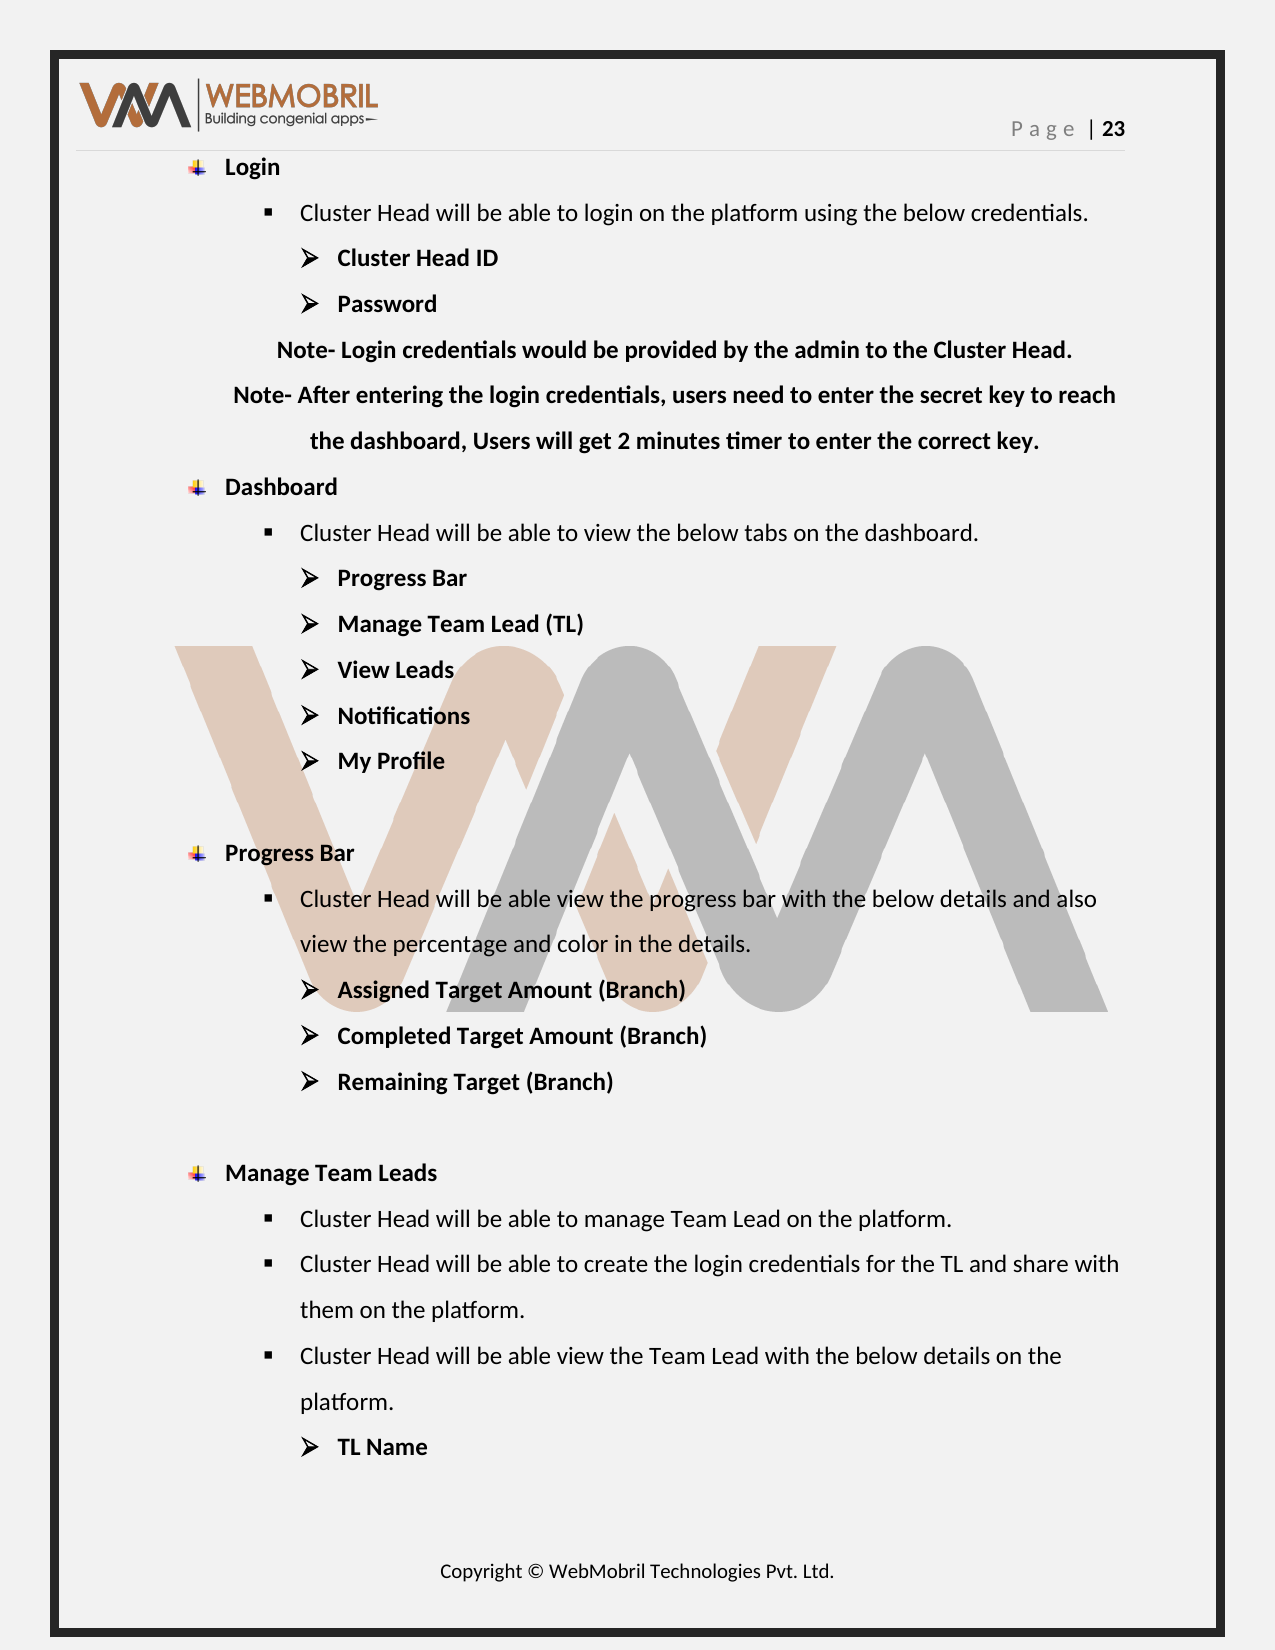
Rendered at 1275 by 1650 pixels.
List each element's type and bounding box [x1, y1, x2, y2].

picture [188, 158, 206, 176]
picture [188, 478, 206, 496]
picture [150, 621, 1126, 1030]
picture [188, 1164, 206, 1182]
picture [76, 75, 381, 136]
picture [530, 622, 535, 630]
